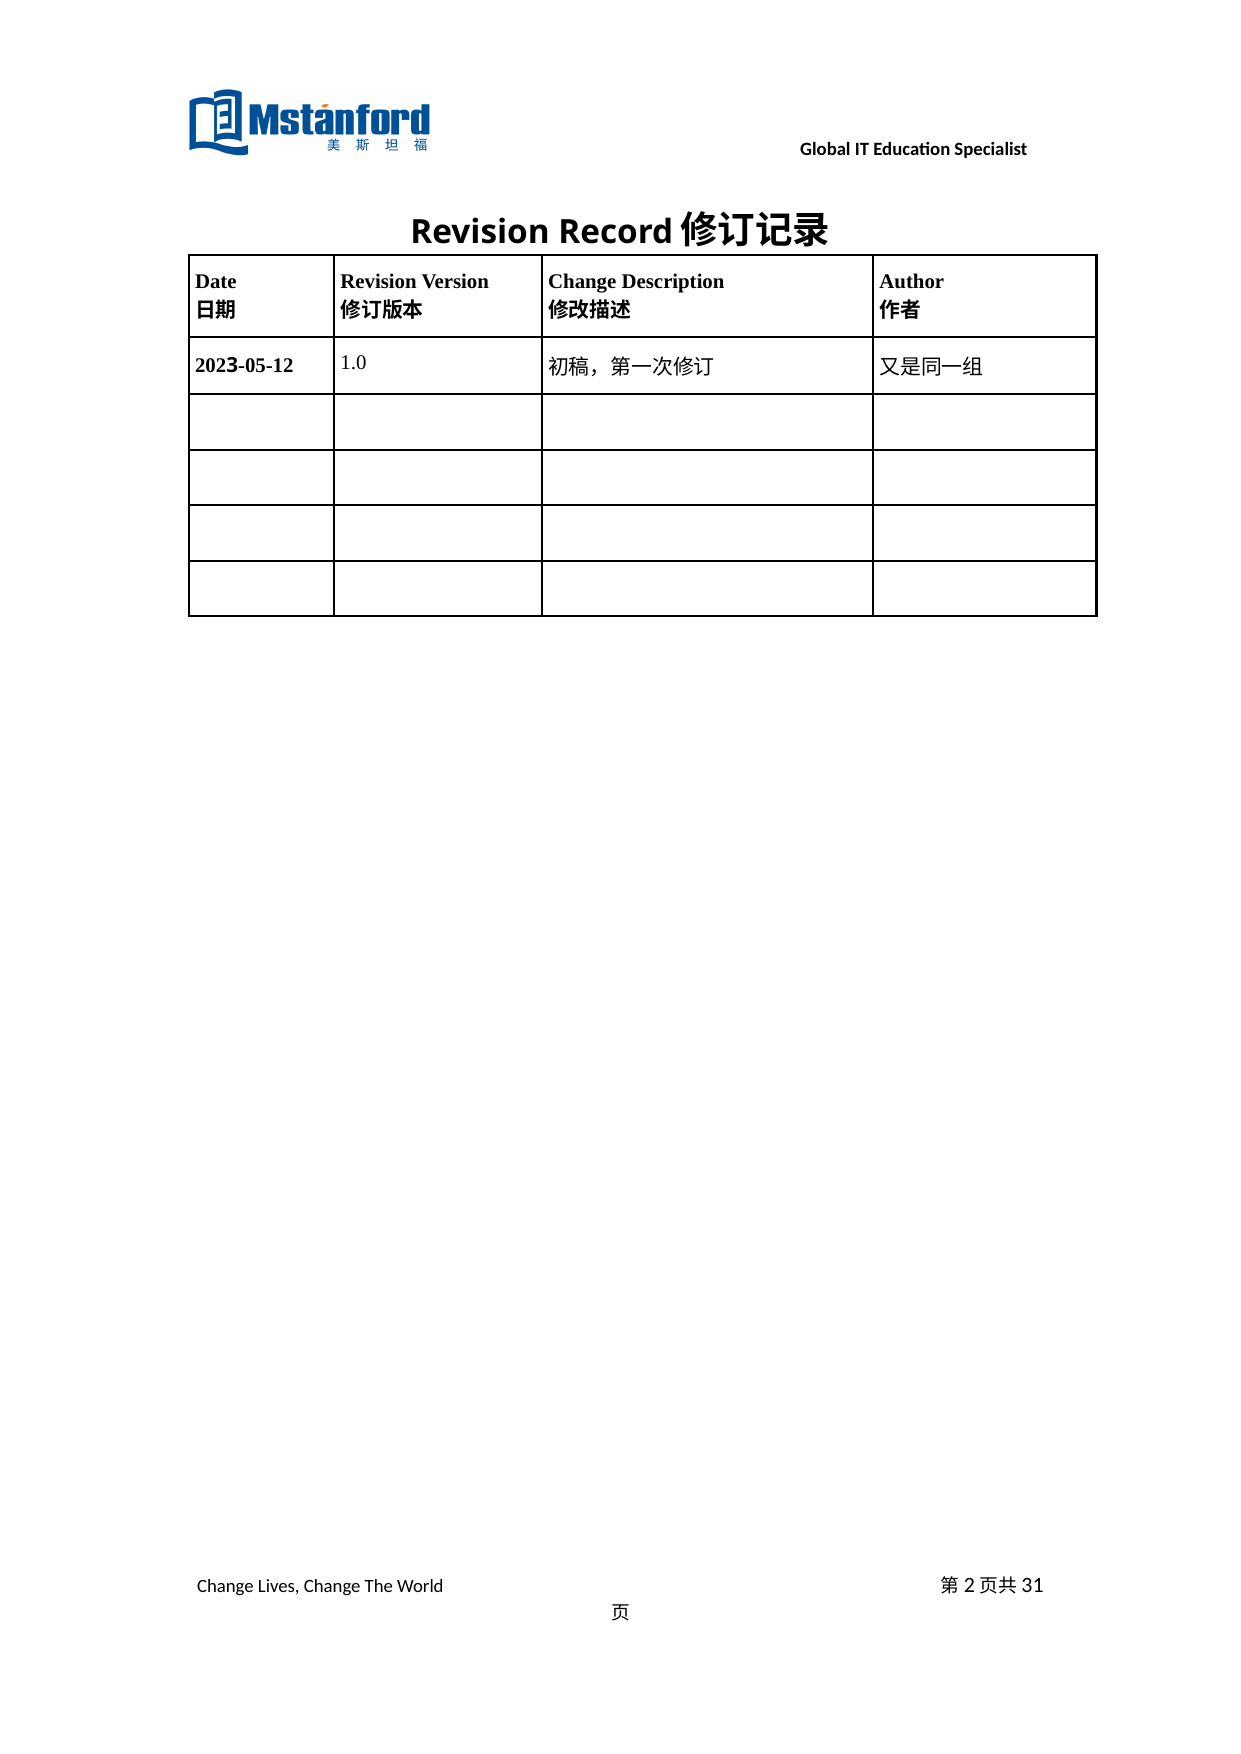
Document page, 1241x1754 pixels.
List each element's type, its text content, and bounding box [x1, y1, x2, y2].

table_cell [874, 506, 1095, 559]
table_cell [874, 451, 1095, 504]
table_header Change Description 修改描述 [543, 256, 872, 336]
table_cell [190, 395, 333, 448]
table_cell 又是同一组 [874, 338, 1095, 393]
table_cell [335, 562, 541, 615]
table_cell [190, 562, 333, 615]
table_cell [190, 506, 333, 559]
table_cell 1.0 [335, 338, 541, 393]
picture [187, 88, 433, 156]
table_cell 2023-05-12 [190, 338, 333, 393]
table_header Revision Version 修订版本 [335, 256, 541, 336]
table_cell [543, 451, 872, 504]
table_cell [543, 506, 872, 559]
table_cell [190, 451, 333, 504]
text Revision Record修订记录 [187, 200, 1053, 254]
table_cell [874, 562, 1095, 615]
table_header Date 日期 [190, 256, 333, 336]
table_cell [543, 562, 872, 615]
table_cell 初稿，第一次修订 [543, 338, 872, 393]
table_cell [543, 395, 872, 448]
table_cell [335, 451, 541, 504]
table_header Author 作者 [874, 256, 1095, 336]
table_cell [874, 395, 1095, 448]
table_cell [335, 395, 541, 448]
table_cell [335, 506, 541, 559]
